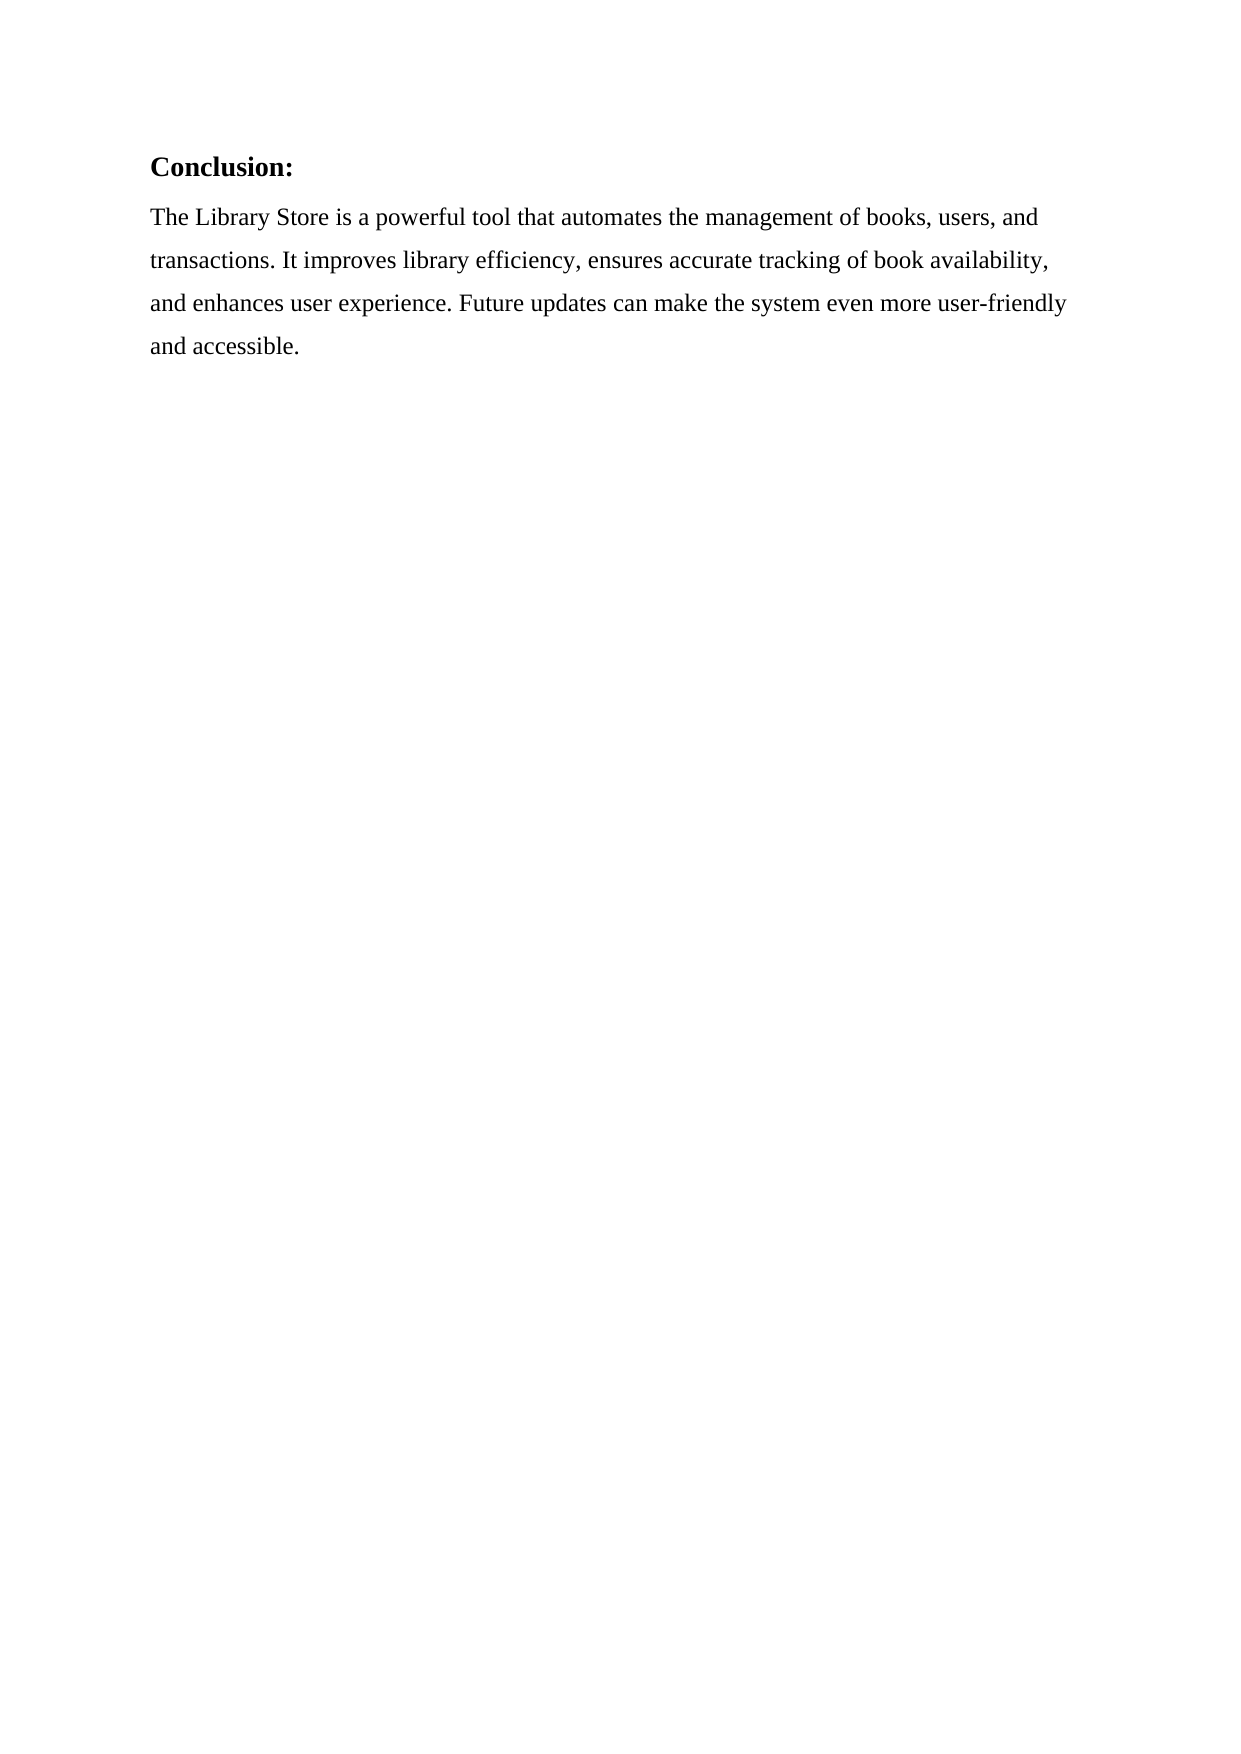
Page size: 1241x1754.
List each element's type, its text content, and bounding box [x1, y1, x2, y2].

text The Library Store is a powerful tool that automates the management of books, users, and transactions. It improves library efficiency, ensures accurate tracking of book availability, and enhances user experience. Future updates can make the system even more user-friendly and accessible. [150, 202, 1090, 360]
text Conclusion: [150, 150, 1090, 182]
